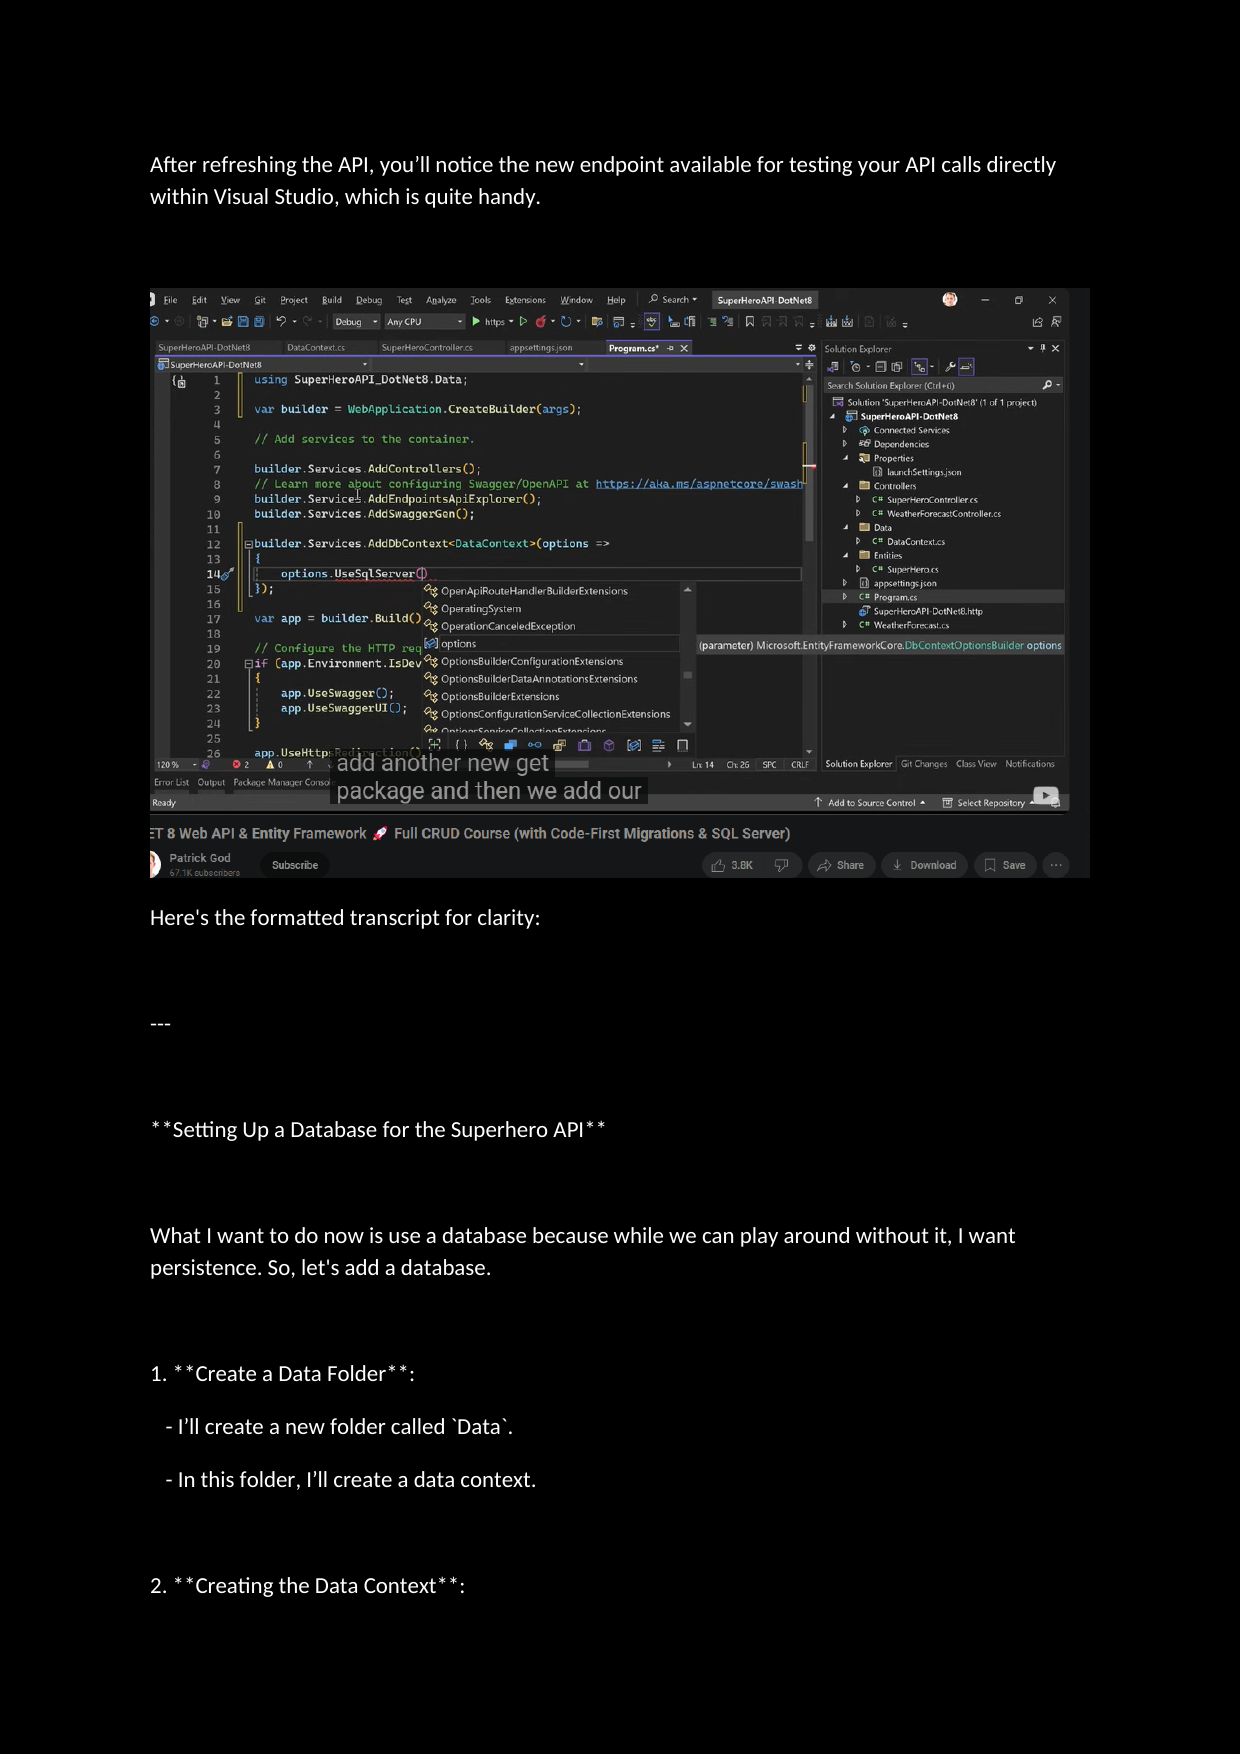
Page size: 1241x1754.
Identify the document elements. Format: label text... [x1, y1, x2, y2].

text What I want to do now is use a database because while we can play around without it, I want persistence. So, let's add a database. [150, 1221, 1090, 1281]
text **Setting Up a Database for the Superhero API** [150, 1115, 1090, 1143]
text 2. **Creating the Data Context**: [150, 1571, 1090, 1599]
text After refreshing the API, you’ll notice the new endpoint available for testing your API calls directly within Visual Studio, which is quite handy. [150, 150, 1090, 210]
text Here's the formatted transcript for clarity: [150, 903, 1090, 931]
text 1. **Create a Data Folder**: [150, 1359, 1090, 1387]
picture [150, 288, 1091, 878]
text - In this folder, I’ll create a data context. [150, 1465, 1090, 1493]
text --- [150, 1009, 1090, 1037]
text - I’ll create a new folder called `Data`. [150, 1412, 1090, 1440]
